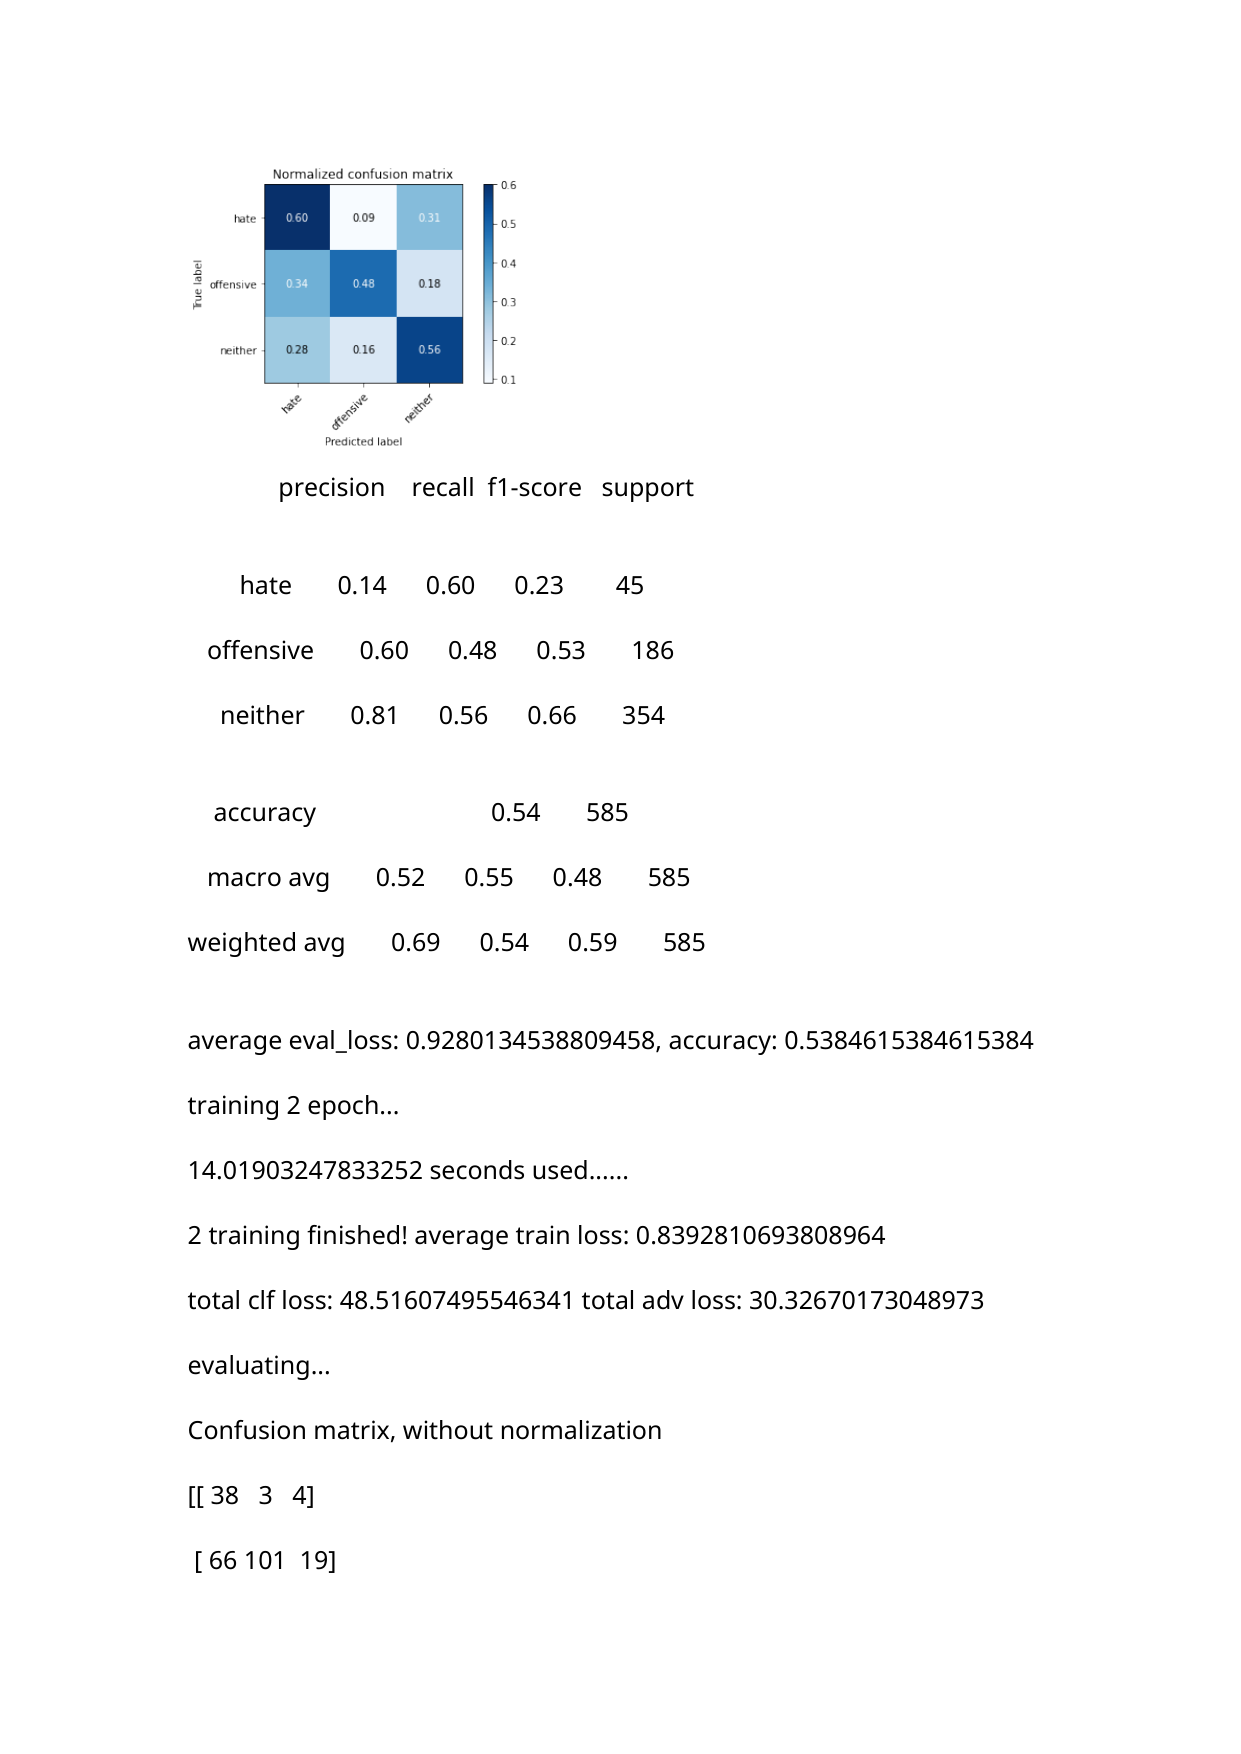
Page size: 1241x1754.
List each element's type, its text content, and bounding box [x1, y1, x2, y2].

picture [187, 162, 524, 454]
text accuracy 0.54 585 [187, 779, 1053, 844]
text total clf loss: 48.51607495546341 total adv loss: 30.32670173048973 [187, 1267, 1053, 1332]
text Confusion matrix, without normalization [187, 1397, 1053, 1462]
text offensive 0.60 0.48 0.53 186 [187, 617, 1053, 682]
text [[ 38 3 4] [187, 1462, 1053, 1527]
text hate 0.14 0.60 0.23 45 [187, 552, 1053, 617]
text 2 training finished! average train loss: 0.8392810693808964 [187, 1202, 1053, 1267]
text precision recall f1-score support [187, 454, 1053, 519]
text 14.01903247833252 seconds used...... [187, 1137, 1053, 1202]
text evaluating... [187, 1332, 1053, 1397]
text [ 66 101 19] [187, 1527, 1053, 1592]
text macro avg 0.52 0.55 0.48 585 [187, 844, 1053, 909]
text neither 0.81 0.56 0.66 354 [187, 682, 1053, 747]
text weighted avg 0.69 0.54 0.59 585 [187, 909, 1053, 974]
text average eval_loss: 0.9280134538809458, accuracy: 0.5384615384615384 [187, 1007, 1053, 1072]
text training 2 epoch... [187, 1072, 1053, 1137]
